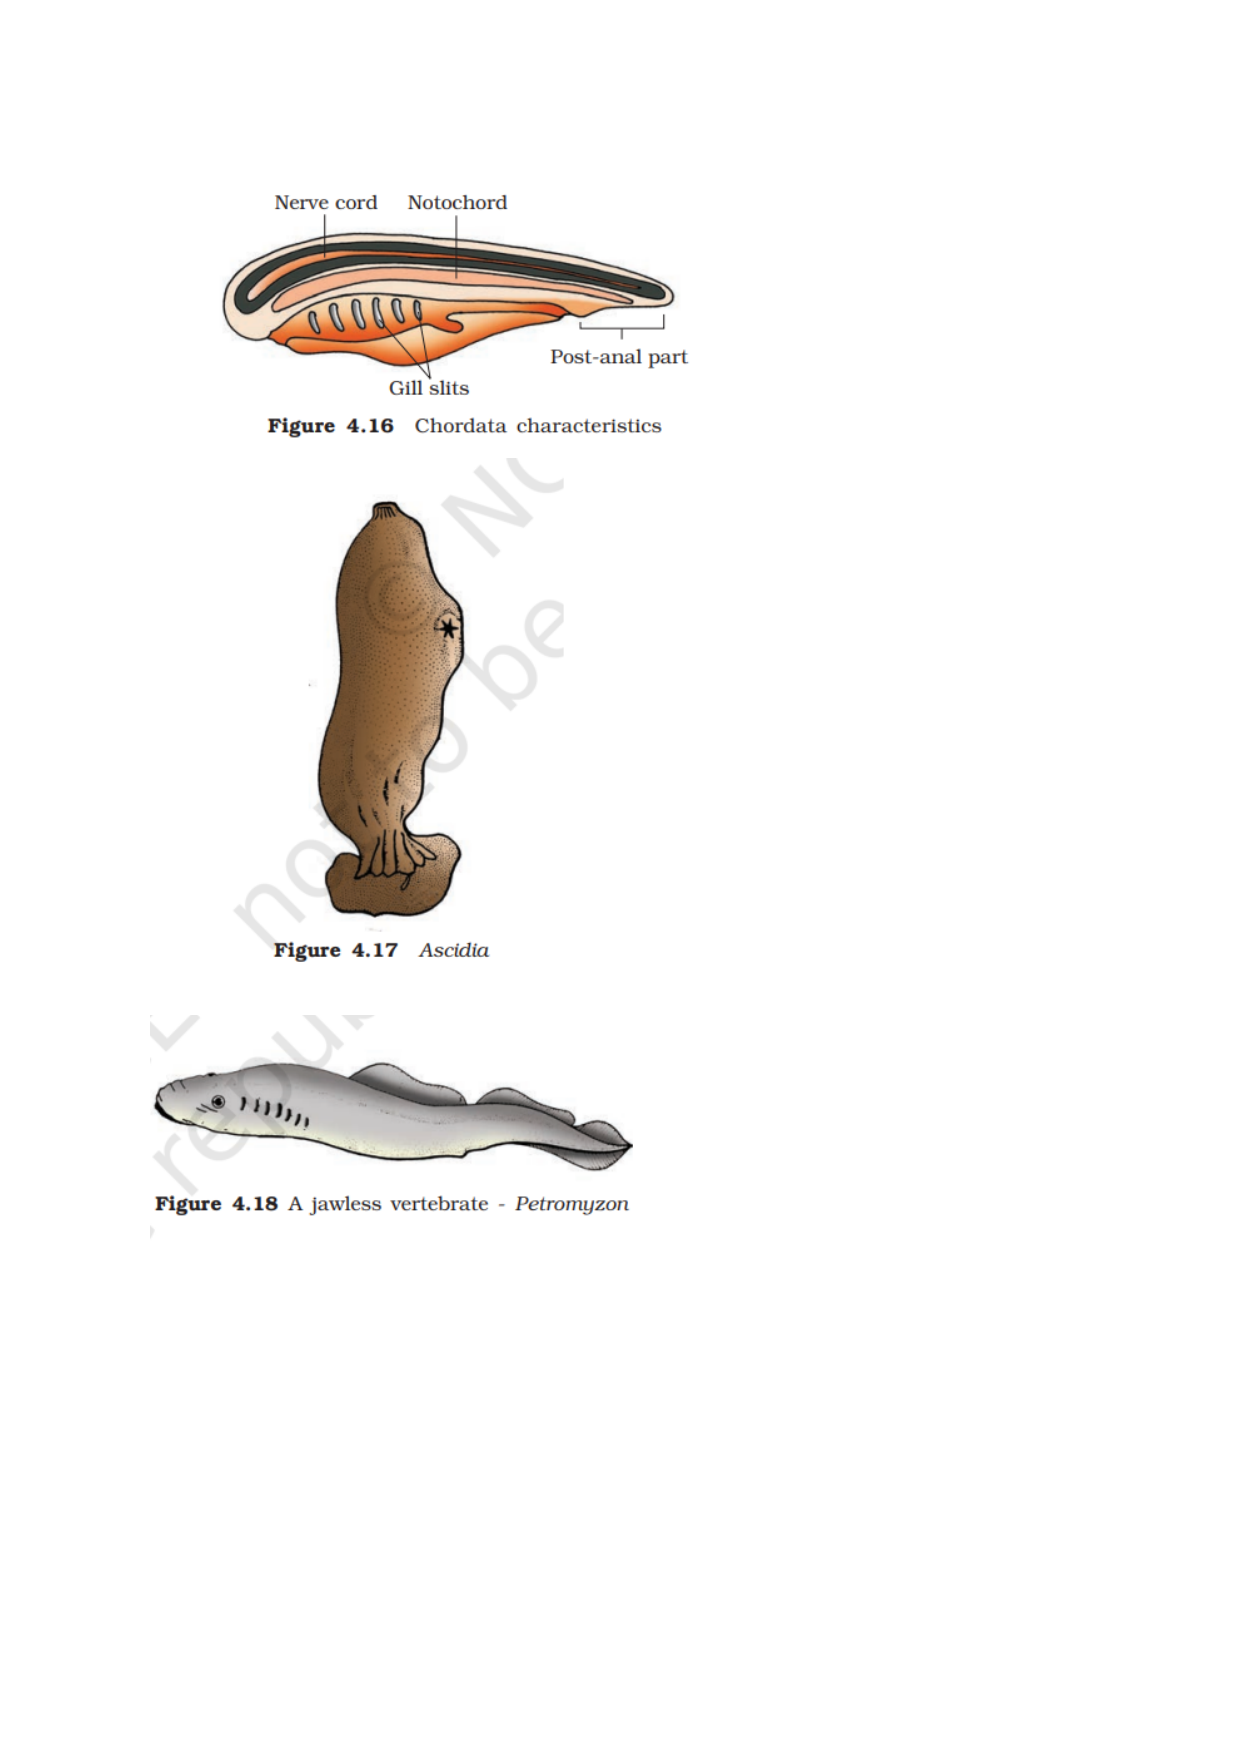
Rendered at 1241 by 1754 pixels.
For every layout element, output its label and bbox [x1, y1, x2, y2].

picture [150, 458, 564, 997]
picture [150, 150, 697, 440]
picture [150, 1015, 663, 1248]
